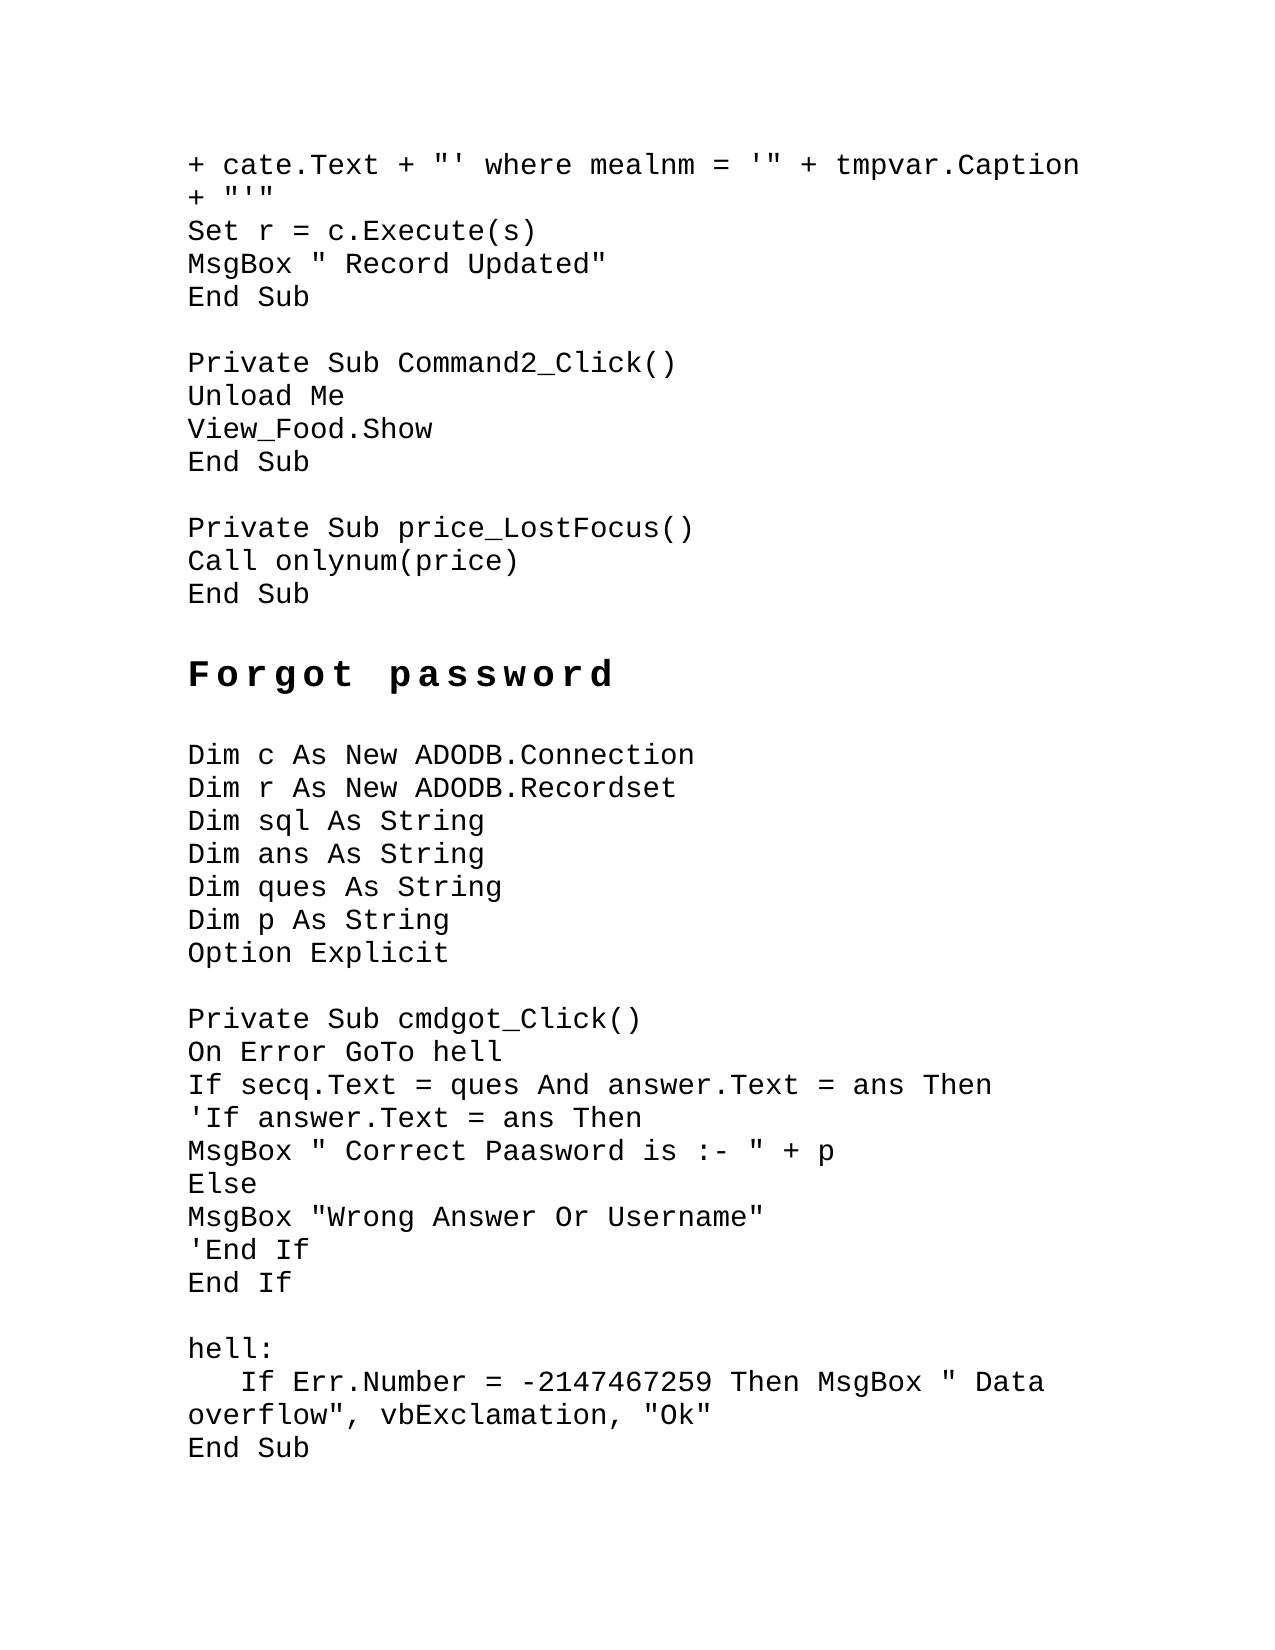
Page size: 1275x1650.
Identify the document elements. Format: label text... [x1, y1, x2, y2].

text Else [187, 1169, 1087, 1202]
text Dim c As New ADODB.Connection [187, 740, 1087, 773]
text End Sub [187, 1433, 1087, 1466]
text hell: [187, 1334, 1087, 1367]
text Dim ans As String [187, 839, 1087, 872]
text Private Sub price_LostFocus() [187, 513, 1087, 546]
text Dim p As String [187, 905, 1087, 938]
text Private Sub cmdgot_Click() [187, 1004, 1087, 1037]
text Set r = c.Execute(s) [187, 216, 1087, 249]
text 'End If [187, 1235, 1087, 1268]
text Dim sql As String [187, 806, 1087, 839]
text If secq.Text = ques And answer.Text = ans Then [187, 1070, 1087, 1103]
text End Sub [187, 579, 1087, 612]
text Forgot password [187, 655, 1087, 697]
text End If [187, 1268, 1087, 1301]
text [187, 150, 1087, 216]
text View_Food.Show [187, 414, 1087, 447]
text MsgBox "Wrong Answer Or Username" [187, 1202, 1087, 1235]
text If Err.Number = -2147467259 Then MsgBox " Data overflow", vbExclamation, "Ok" [187, 1367, 1087, 1433]
text 'If answer.Text = ans Then [187, 1103, 1087, 1136]
text Unload Me [187, 381, 1087, 414]
text Dim r As New ADODB.Recordset [187, 773, 1087, 806]
text End Sub [187, 447, 1087, 480]
text Dim ques As String [187, 872, 1087, 905]
text MsgBox " Record Updated" [187, 249, 1087, 282]
text MsgBox " Correct Paasword is :- " + p [187, 1136, 1087, 1169]
text End Sub [187, 282, 1087, 315]
text Call onlynum(price) [187, 546, 1087, 579]
text On Error GoTo hell [187, 1037, 1087, 1070]
text Private Sub Command2_Click() [187, 348, 1087, 381]
text Option Explicit [187, 938, 1087, 971]
